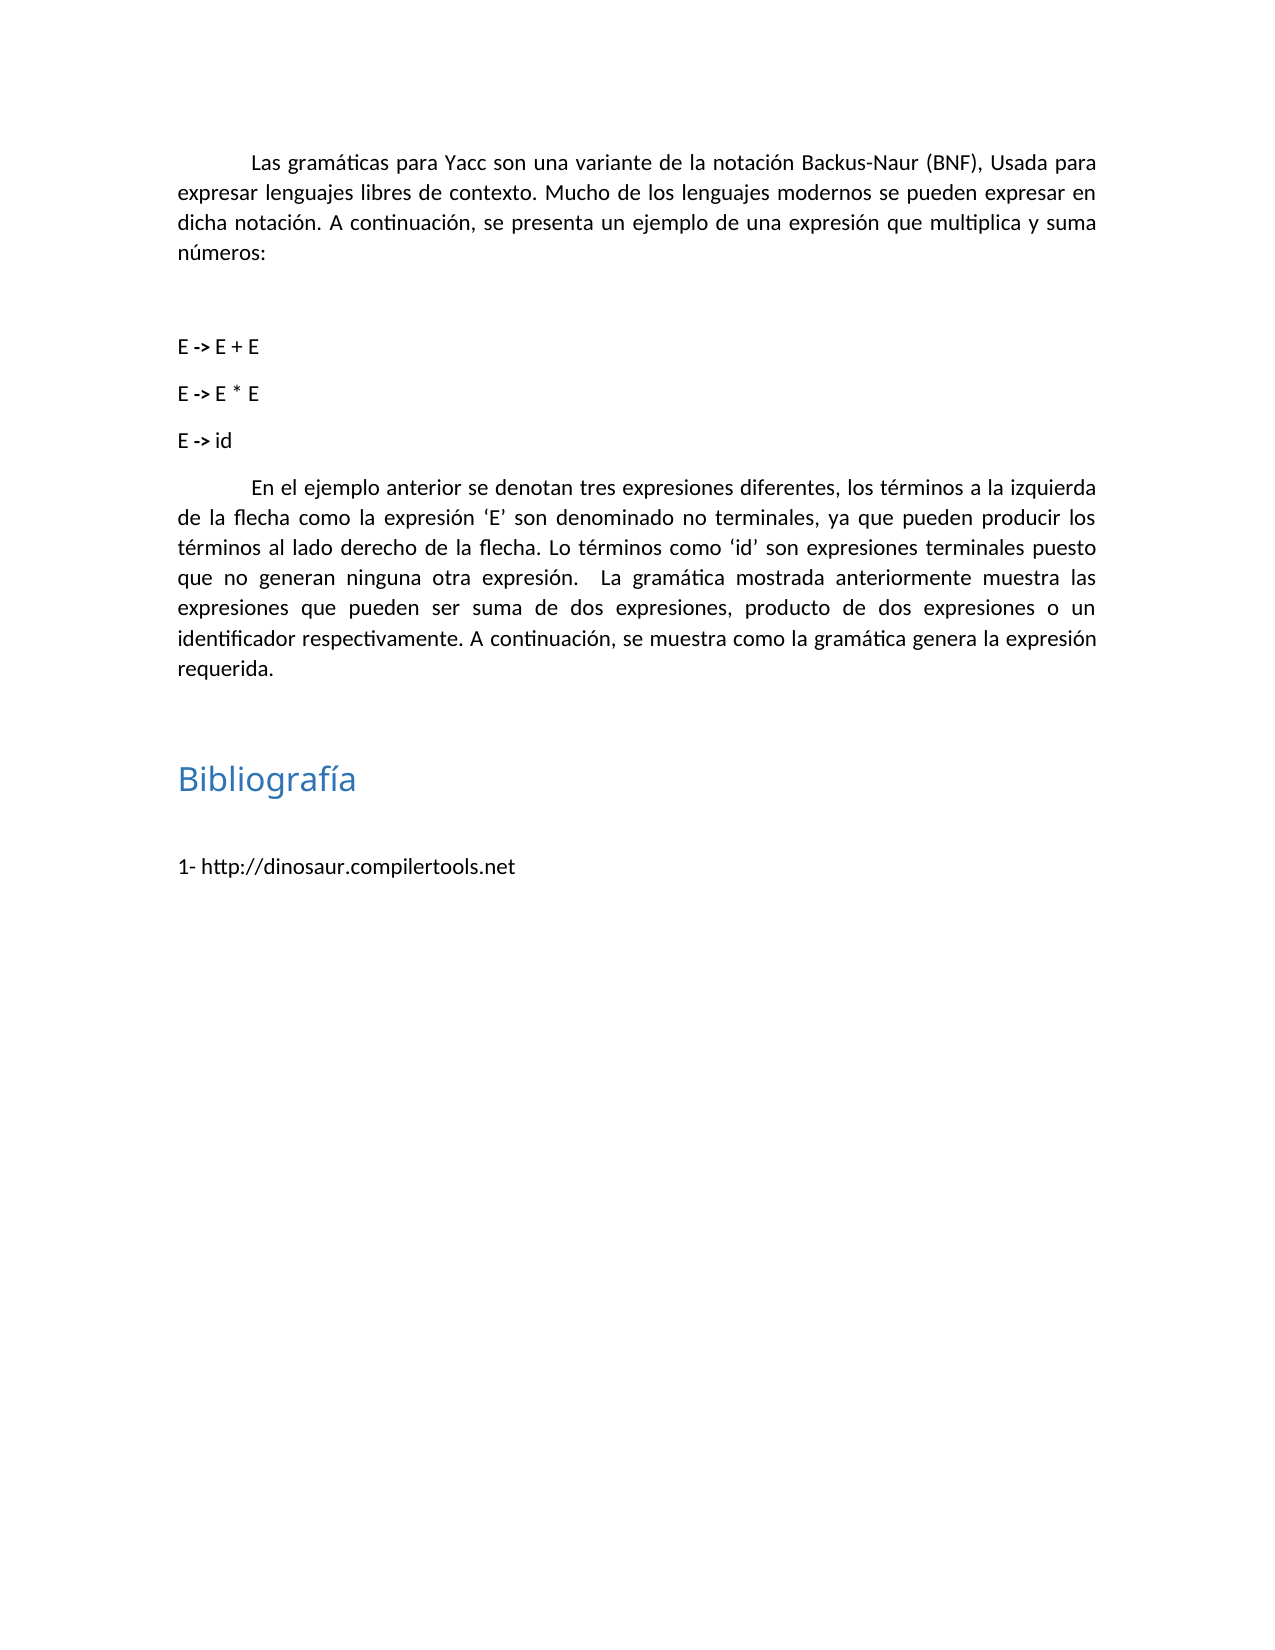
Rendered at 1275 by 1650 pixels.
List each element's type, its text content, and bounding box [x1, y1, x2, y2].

text E -> E * E [177, 379, 1098, 407]
text Las gramáticas para Yacc son una variante de la notación Backus-Naur (BNF), Usada para expresar lenguajes libres de contexto. Mucho de los lenguajes modernos se pueden expresar en dicha notación. A continuación, se presenta un ejemplo de una expresión que multiplica y suma números: [177, 148, 1098, 266]
text En el ejemplo anterior se denotan tres expresiones diferentes, los términos a la izquierda de la flecha como la expresión ‘E’ son denominado no terminales, ya que pueden producir los términos al lado derecho de la flecha. Lo términos como ‘id’ son expresiones terminales puesto que no generan ninguna otra expresión. La gramática mostrada anteriormente muestra las expresiones que pueden ser suma de dos expresiones, producto de dos expresiones o un identificador respectivamente. A continuación, se muestra como la gramática genera la expresión requerida. [177, 473, 1098, 682]
subtitle Bibliografía [177, 756, 1098, 801]
text E -> E + E [177, 332, 1098, 360]
text 1- http://dinosaur.compilertools.net [177, 852, 1098, 880]
text E -> id [177, 426, 1098, 454]
